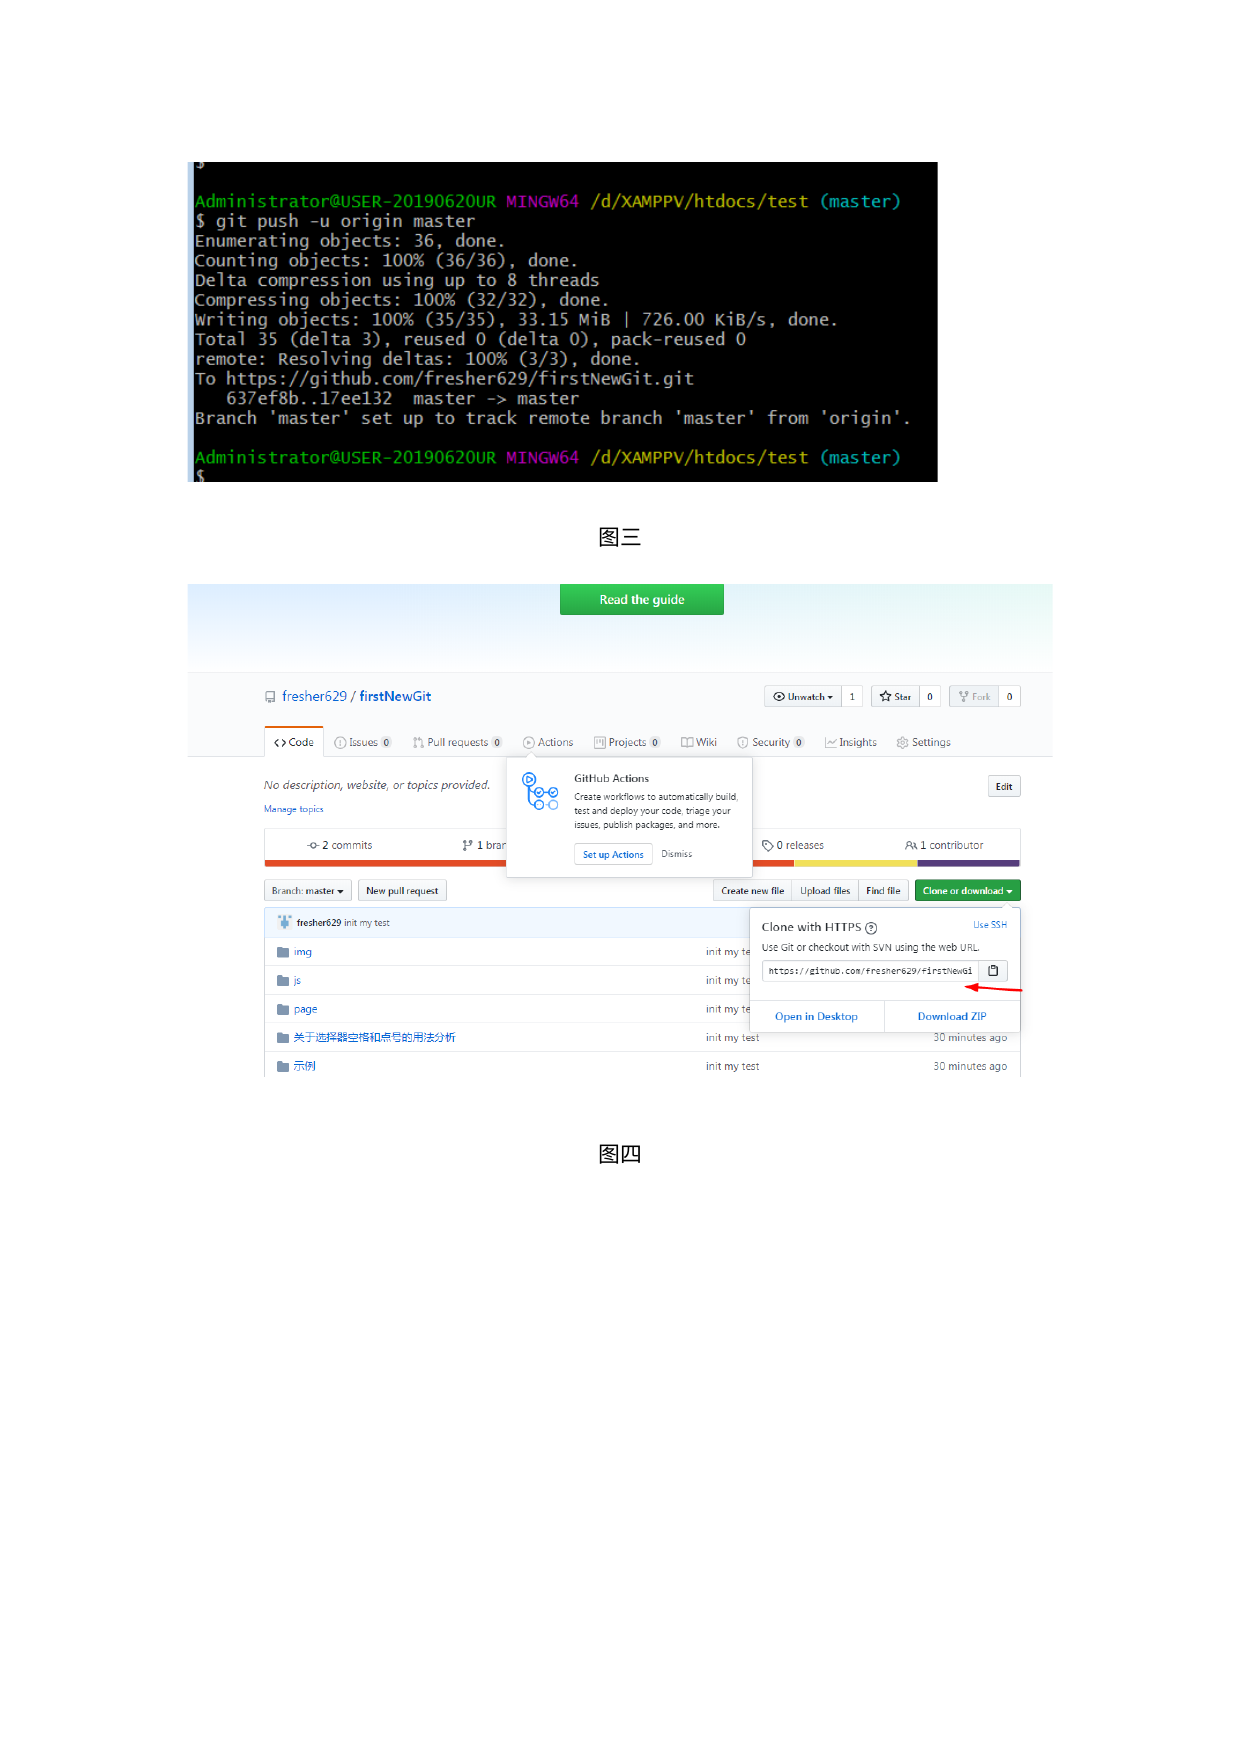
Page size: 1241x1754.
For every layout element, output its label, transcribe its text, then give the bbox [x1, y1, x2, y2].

text 图四 [187, 1137, 1053, 1169]
text 图三 [187, 519, 1053, 552]
picture [187, 162, 938, 482]
picture [187, 584, 1053, 1077]
